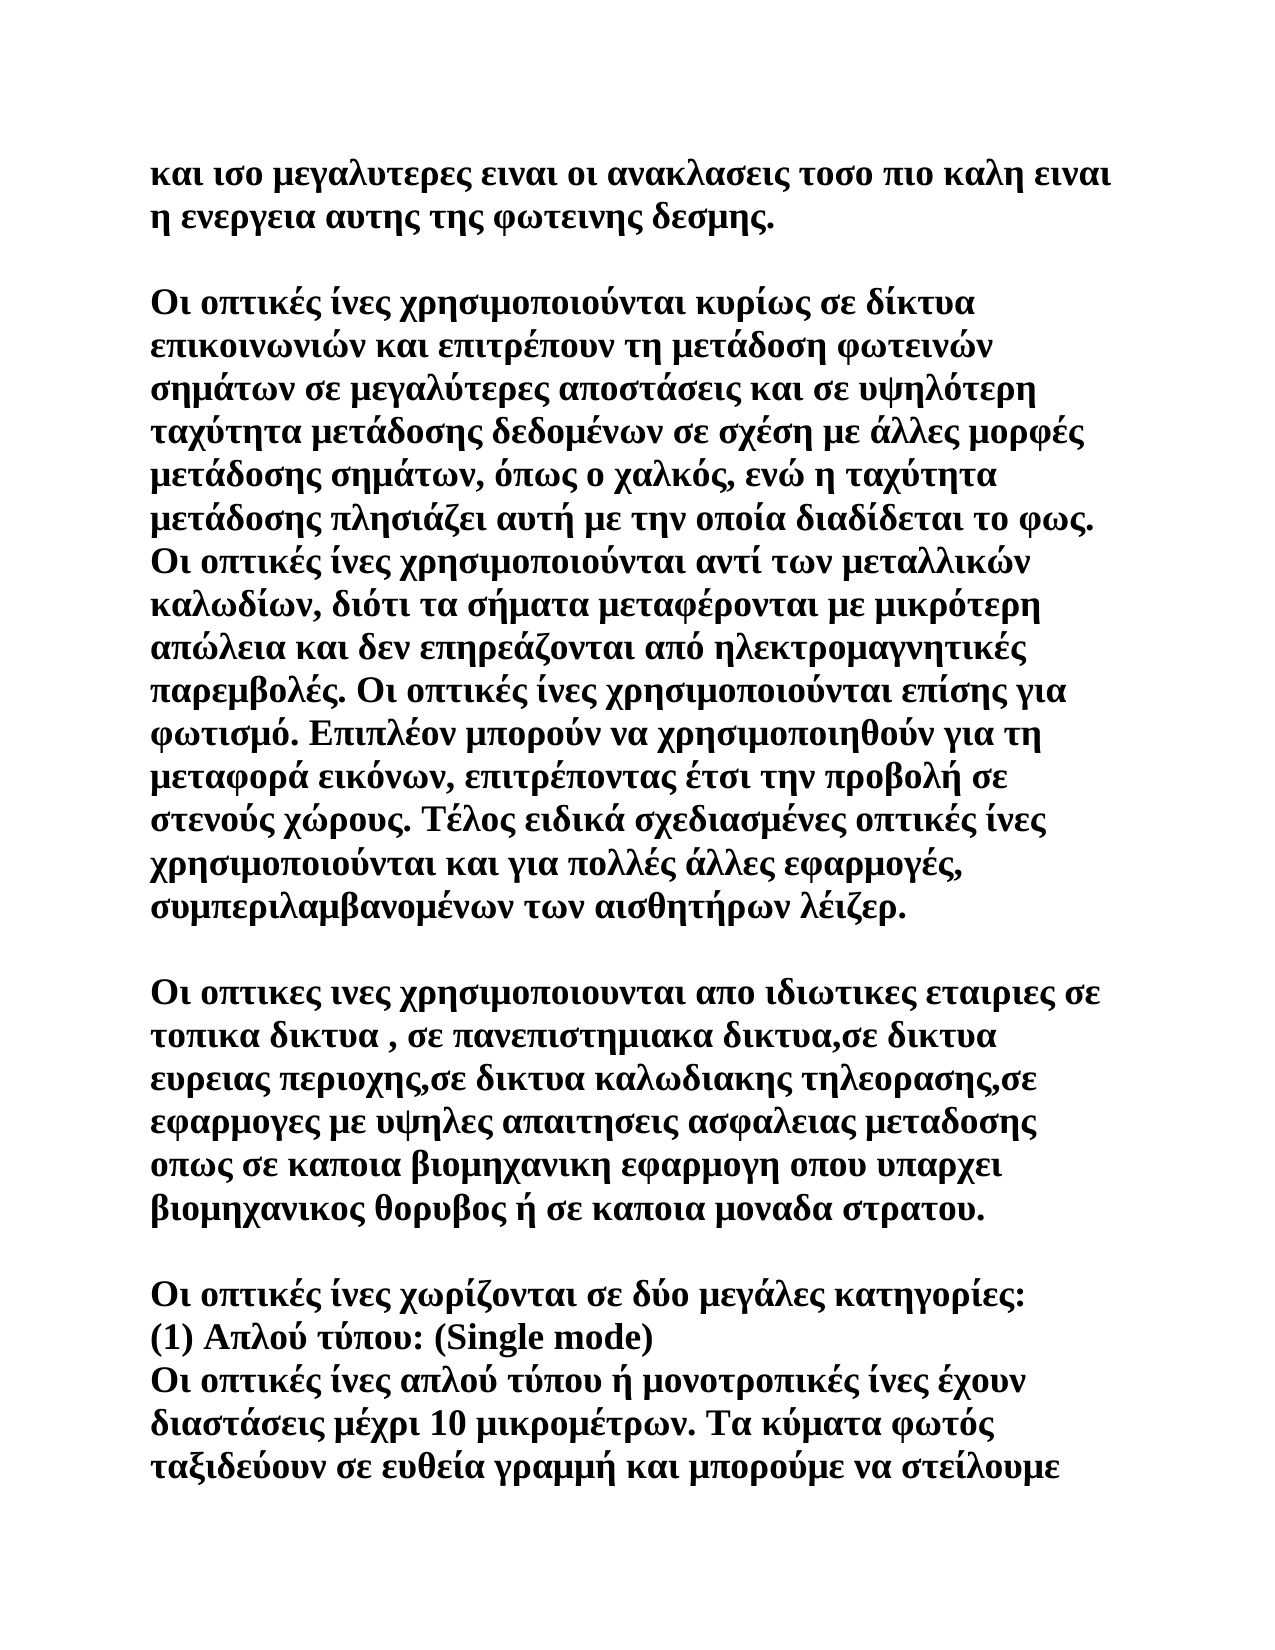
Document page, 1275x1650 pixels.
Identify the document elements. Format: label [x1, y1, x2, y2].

text [150, 150, 1125, 1487]
